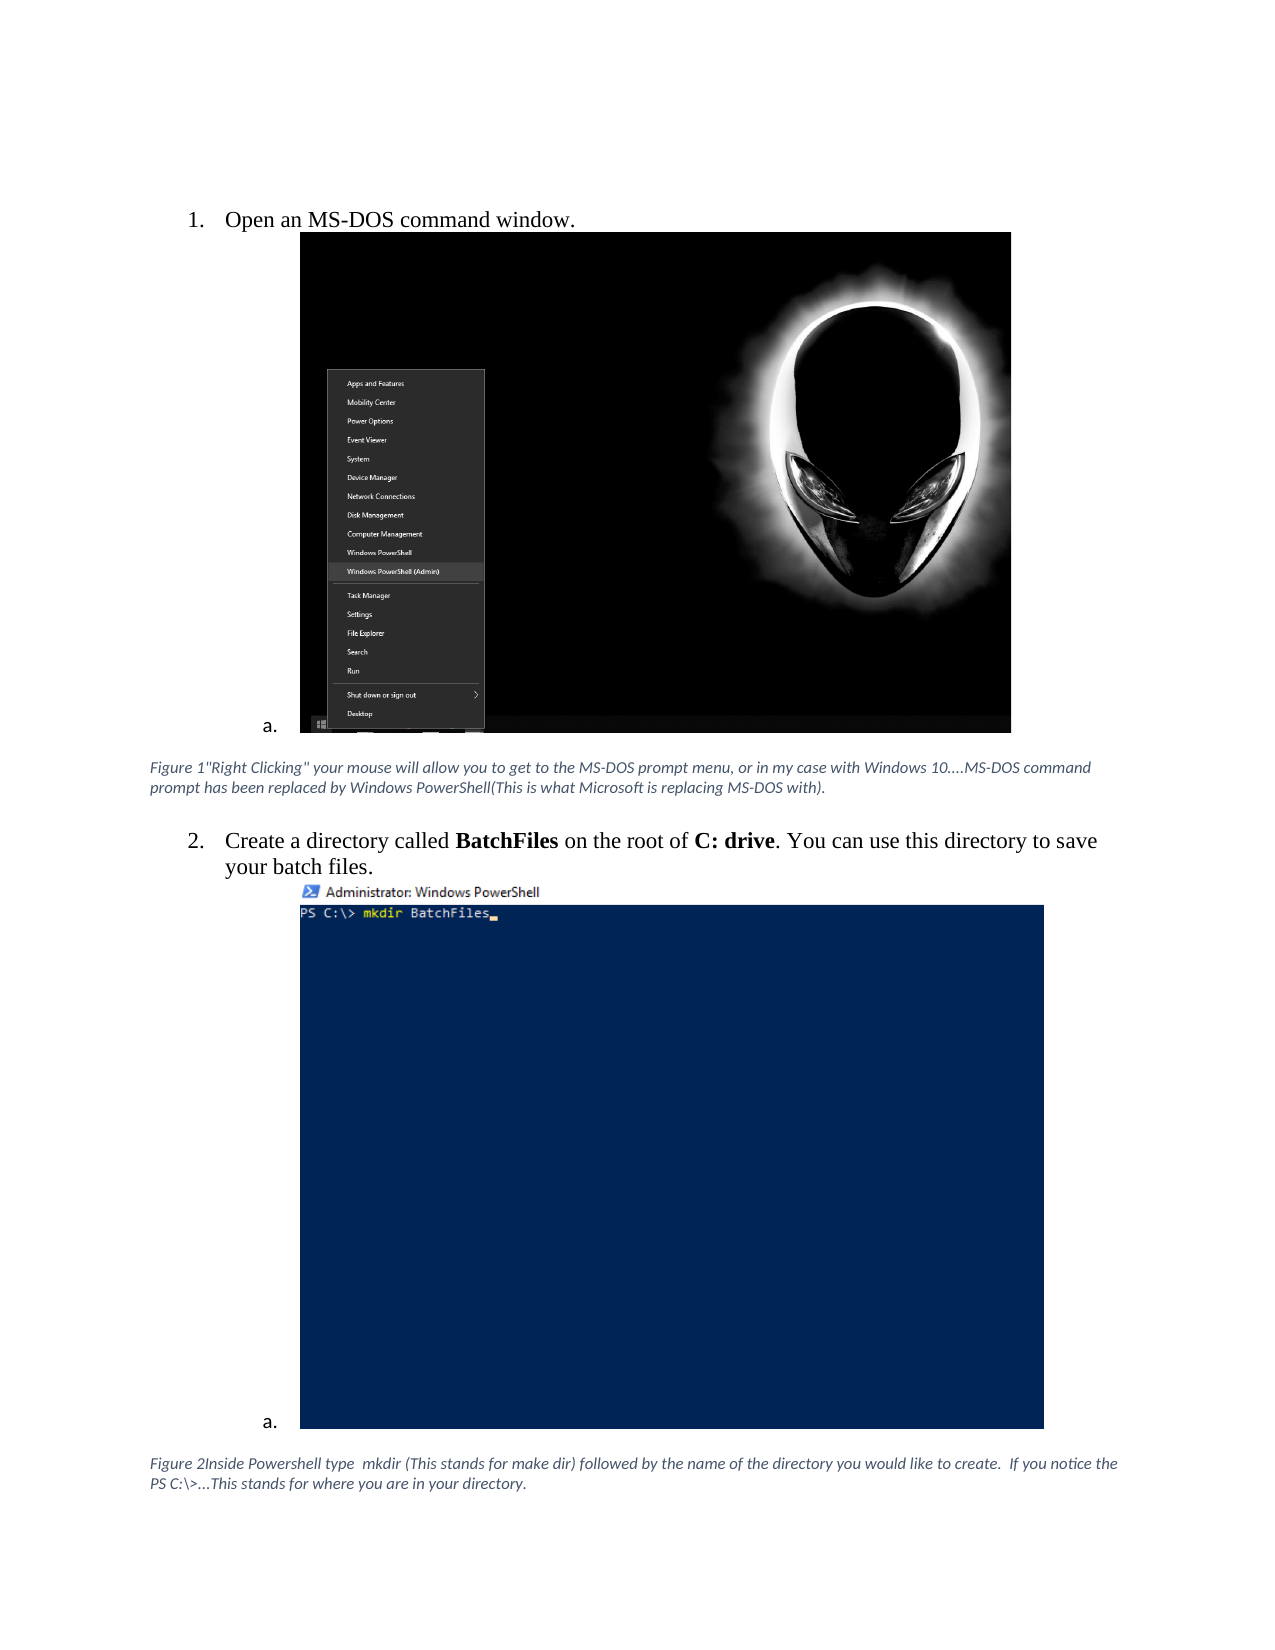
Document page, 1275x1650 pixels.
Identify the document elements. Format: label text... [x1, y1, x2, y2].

list Create a directory called BatchFiles on the root of C: drive. You can use this directory to save your batch files. [187, 827, 1125, 880]
text Figure 2Inside Powershell type mkdir (This stands for make dir) followed by the name of the directory you would like to create. If you notice the PS C:\>...This stands for where you are in your directory. [150, 1453, 1125, 1494]
list Open an MS-DOS command window. [187, 207, 1125, 233]
text Figure 1"Right Clicking" your mouse will allow you to get to the MS-DOS prompt menu, or in my case with Windows 10....MS-DOS command prompt has been replaced by Windows PowerShell(This is what Microsoft is replacing MS-DOS with). [150, 757, 1125, 798]
picture [300, 232, 1012, 733]
picture [300, 879, 1044, 1429]
